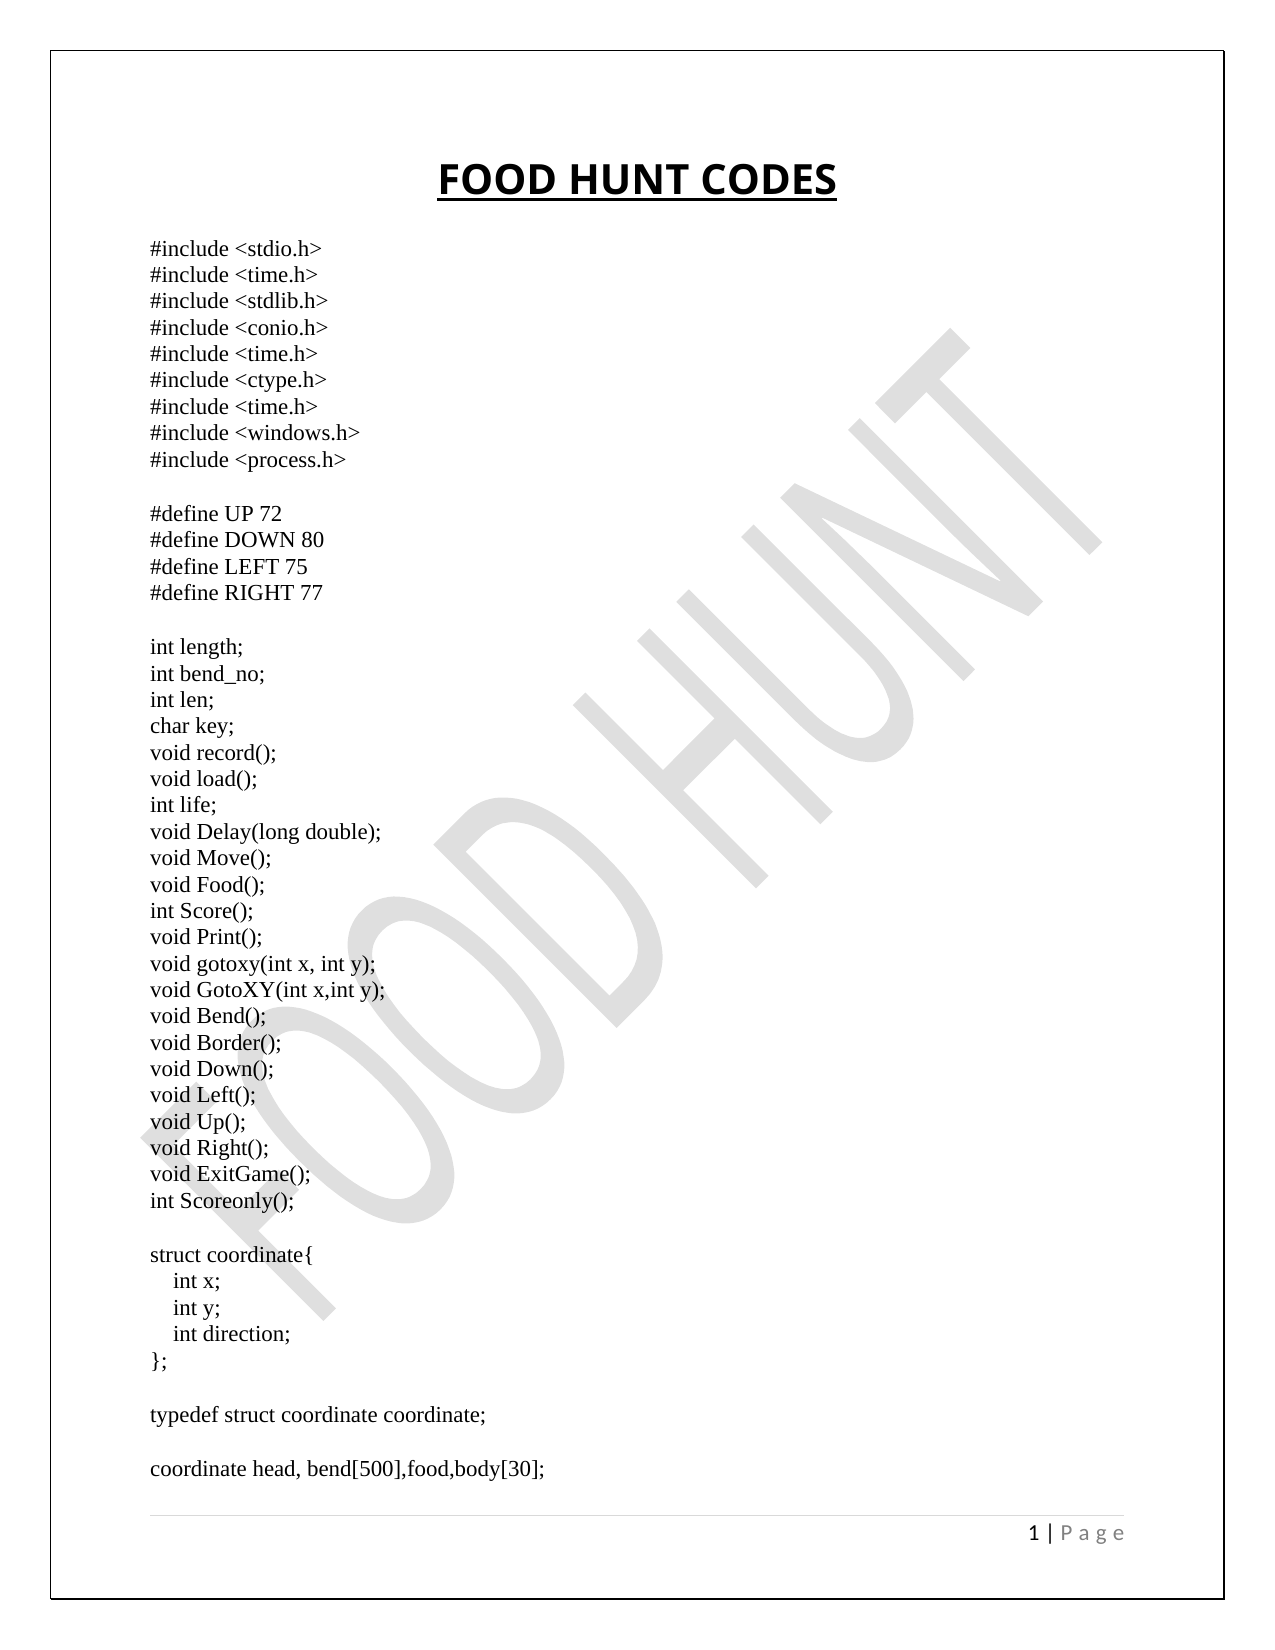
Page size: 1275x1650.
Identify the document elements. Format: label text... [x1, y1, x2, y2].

text }; [150, 1347, 1124, 1373]
text int Score(); [150, 897, 1124, 923]
text char key; [150, 712, 1124, 739]
text #define DOWN 80 [150, 526, 1124, 553]
text void Food(); [150, 871, 1124, 897]
text void Bend(); [150, 1002, 1124, 1029]
text int len; [150, 686, 1124, 712]
text #define RIGHT 77 [150, 579, 1124, 605]
text struct coordinate{ [150, 1241, 1124, 1268]
text #include <process.h> [150, 446, 1124, 472]
text void Print(); [150, 923, 1124, 950]
text #include <stdlib.h> [150, 287, 1124, 314]
text void gotoxy(int x, int y); [150, 950, 1124, 976]
text void Left(); [150, 1081, 1124, 1108]
text typedef struct coordinate coordinate; [150, 1401, 1124, 1427]
text #include <time.h> [150, 261, 1124, 287]
text #define UP 72 [150, 500, 1124, 526]
text void Border(); [150, 1029, 1124, 1055]
text coordinate head, bend[500],food,body[30]; [150, 1455, 1124, 1482]
text void ExitGame(); [150, 1161, 1124, 1187]
text void Up(); [150, 1108, 1124, 1134]
text int bend_no; [150, 660, 1124, 686]
text int y; [150, 1294, 1124, 1320]
text void Down(); [150, 1055, 1124, 1081]
text void GotoXY(int x,int y); [150, 976, 1124, 1002]
text #include <stdio.h> [150, 235, 1124, 261]
text int direction; [150, 1320, 1124, 1347]
text void Delay(long double); [150, 818, 1124, 844]
text int Scoreonly(); [150, 1187, 1124, 1213]
text #include <time.h> [150, 393, 1124, 419]
text #define LEFT 75 [150, 553, 1124, 579]
text FOOD HUNT CODES [150, 150, 1124, 207]
text #include <ctype.h> [150, 367, 1124, 393]
text void record(); [150, 739, 1124, 765]
text int life; [150, 792, 1124, 818]
text int length; [150, 633, 1124, 660]
text void Move(); [150, 844, 1124, 871]
text #include <windows.h> [150, 419, 1124, 446]
text #include <time.h> [150, 340, 1124, 367]
text void load(); [150, 765, 1124, 792]
text #include <conio.h> [150, 314, 1124, 340]
text void Right(); [150, 1134, 1124, 1161]
text int x; [150, 1268, 1124, 1294]
